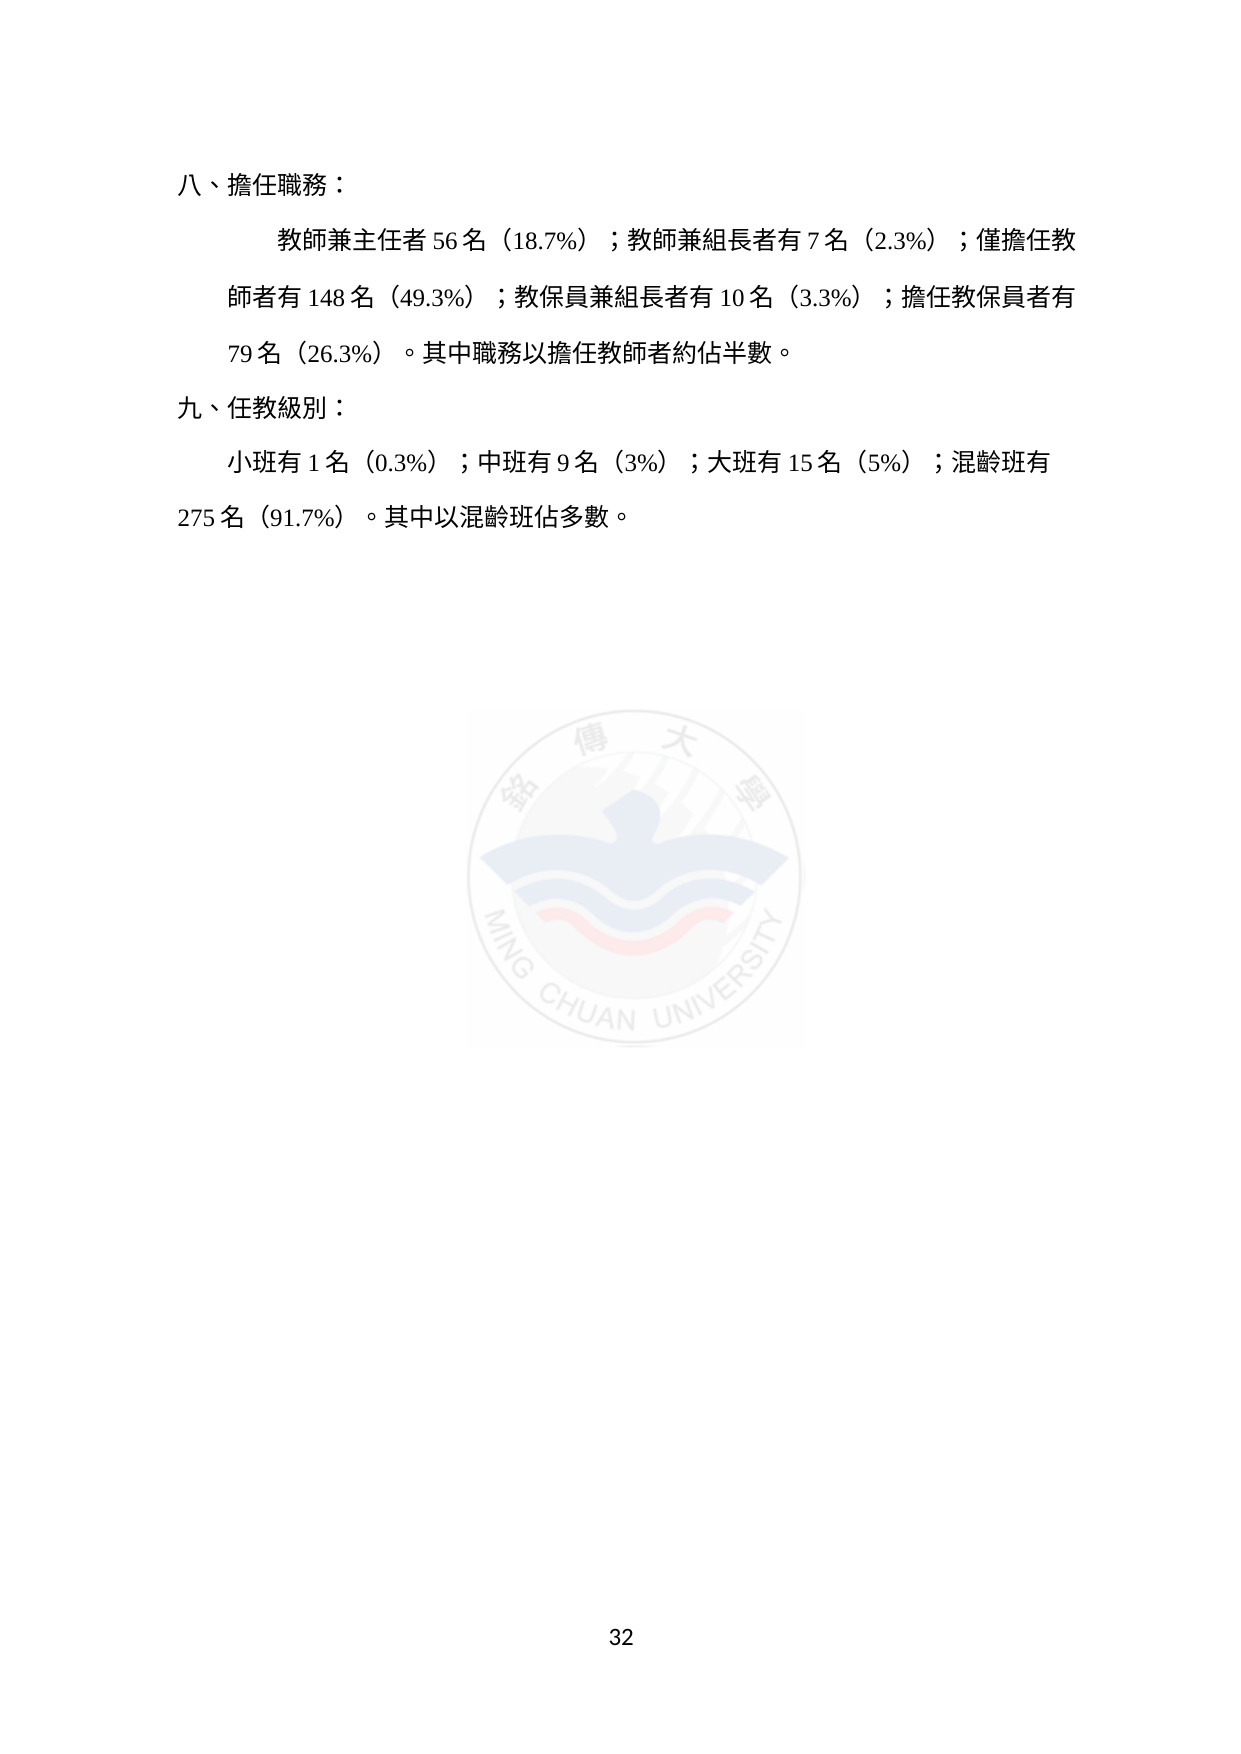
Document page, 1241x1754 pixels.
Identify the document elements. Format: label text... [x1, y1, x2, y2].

text 教師兼主任者56名（18.7%）；教師兼組長者有7名（2.3%）；僅擔任教師者有148名（49.3%）；教保員兼組長者有10名（3.3%）；擔任教保員者有79名（26.3%）。其中職務以擔任教師者約佔半數。 [227, 220, 1092, 370]
text 九、任教級別： [177, 388, 1092, 424]
text 八、擔任職務： [177, 164, 1092, 202]
text 小班有1名（0.3%）；中班有9名（3%）；大班有15名（5%）；混齡班有275名（91.7%）。其中以混齡班佔多數。 [177, 443, 1092, 533]
picture [462, 705, 807, 1049]
